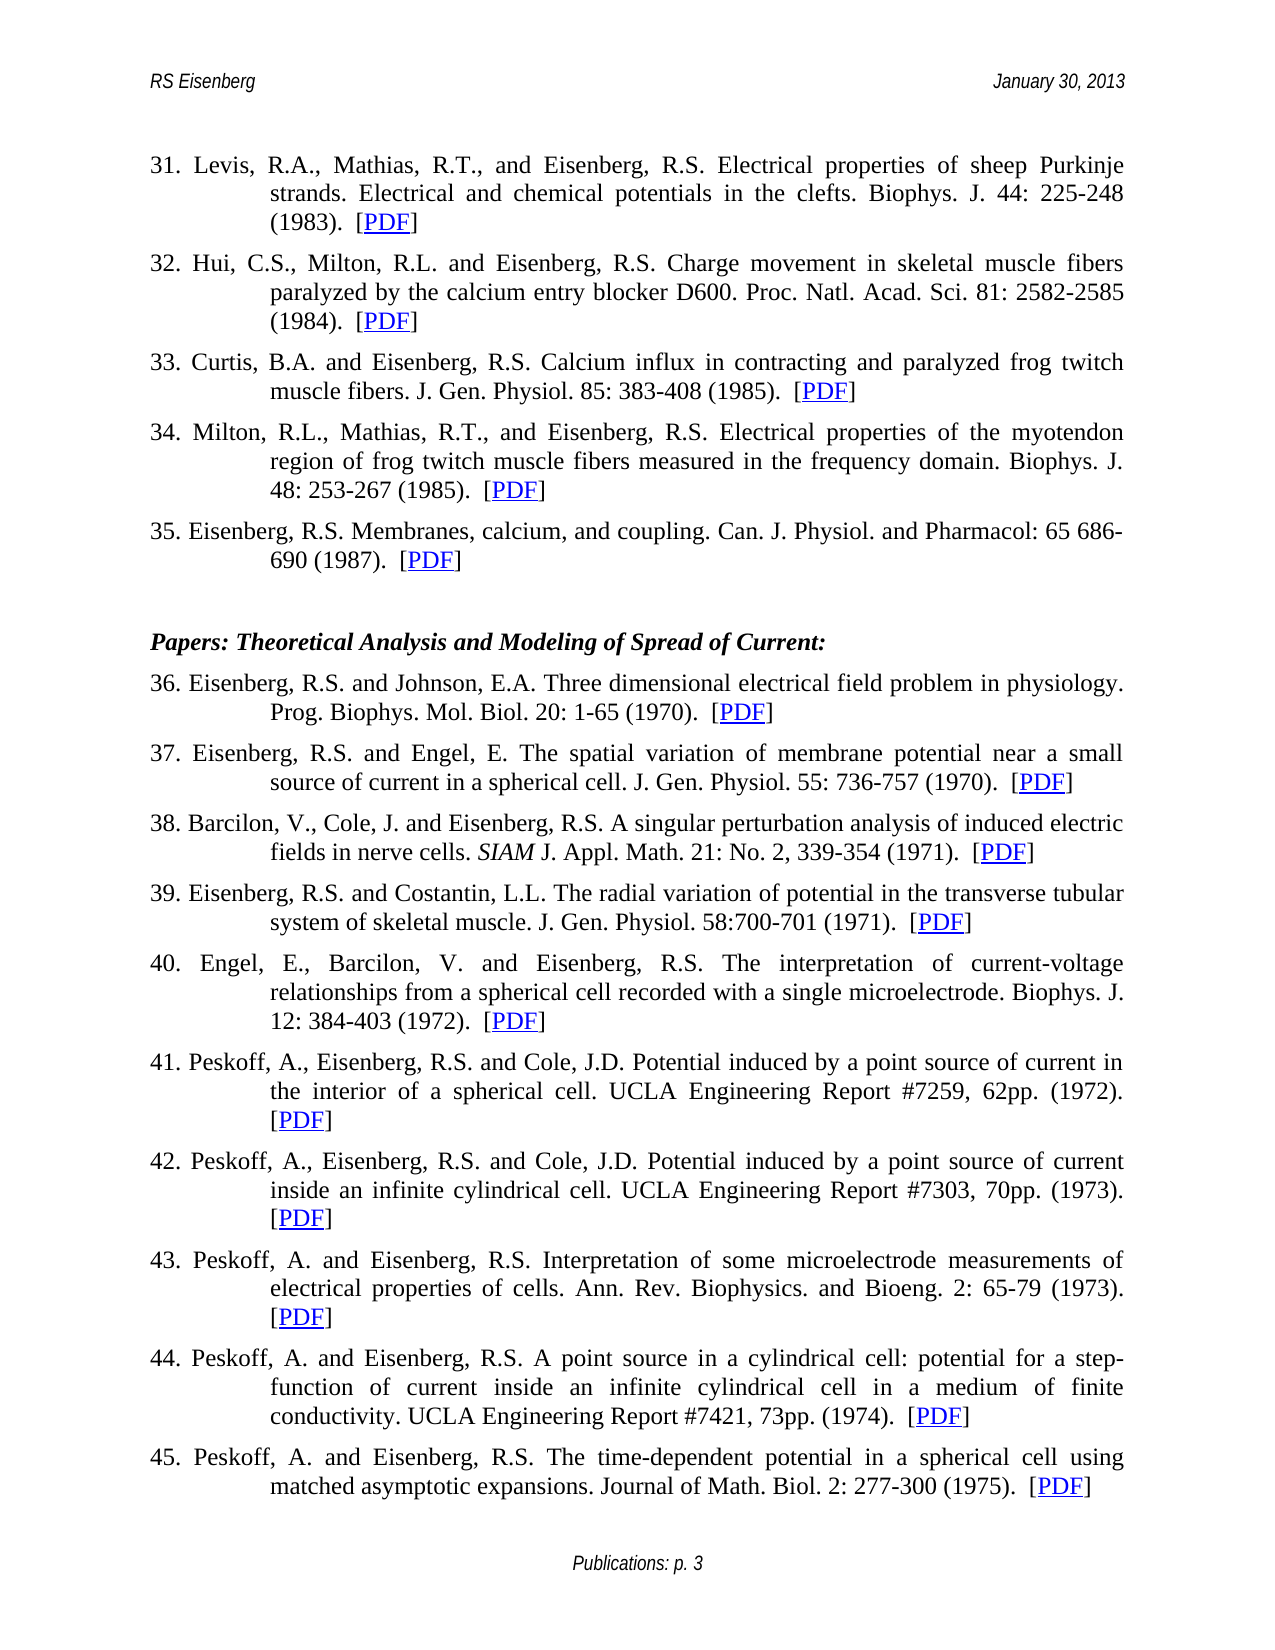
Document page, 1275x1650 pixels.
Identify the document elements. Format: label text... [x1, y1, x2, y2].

text 38. Barcilon, V., Cole, J. and Eisenberg, R.S. A singular perturbation analysis of induced electric fields in nerve cells. SIAM J. Appl. Math. 21: No. 2, 339-354 (1971). [PDF] [150, 808, 1125, 866]
text 32. Hui, C.S., Milton, R.L. and Eisenberg, R.S. Charge movement in skeletal muscle fibers paralyzed by the calcium entry blocker D600. Proc. Natl. Acad. Sci. 81: 2582-2585 (1984). [PDF] [150, 248, 1125, 335]
text 39. Eisenberg, R.S. and Costantin, L.L. The radial variation of potential in the transverse tubular system of skeletal muscle. J. Gen. Physiol. 58:700-701 (1971). [PDF] [150, 878, 1125, 936]
text 34. Milton, R.L., Mathias, R.T., and Eisenberg, R.S. Electrical properties of the myotendon region of frog twitch muscle fibers measured in the frequency domain. Biophys. J. 48: 253-267 (1985). [PDF] [150, 417, 1125, 503]
text 40. Engel, E., Barcilon, V. and Eisenberg, R.S. The interpretation of current-voltage relationships from a spherical cell recorded with a single microelectrode. Biophys. J. 12: 384-403 (1972). [PDF] [150, 948, 1125, 1035]
text 41. Peskoff, A., Eisenberg, R.S. and Cole, J.D. Potential induced by a point source of current in the interior of a spherical cell. UCLA Engineering Report #7259, 62pp. (1972). [PDF] [150, 1047, 1125, 1133]
text 36. Eisenberg, R.S. and Johnson, E.A. Three dimensional electrical field problem in physiology. Prog. Biophys. Mol. Biol. 20: 1-65 (1970). [PDF] [150, 668, 1125, 726]
text 44. Peskoff, A. and Eisenberg, R.S. A point source in a cylindrical cell: potential for a step-function of current inside an infinite cylindrical cell in a medium of finite conductivity. UCLA Engineering Report #7421, 73pp. (1974). [PDF] [150, 1343, 1125, 1430]
text 45. Peskoff, A. and Eisenberg, R.S. The time-dependent potential in a spherical cell using matched asymptotic expansions. Journal of Math. Biol. 2: 277-300 (1975). [PDF] [150, 1442, 1125, 1500]
text 31. Levis, R.A., Mathias, R.T., and Eisenberg, R.S. Electrical properties of sheep Purkinje strands. Electrical and chemical potentials in the clefts. Biophys. J. 44: 225-248 (1983). [PDF] [150, 150, 1125, 236]
text 43. Peskoff, A. and Eisenberg, R.S. Interpretation of some microelectrode measurements of electrical properties of cells. Ann. Rev. Biophysics. and Bioeng. 2: 65-79 (1973). [PDF] [150, 1245, 1125, 1331]
text 35. Eisenberg, R.S. Membranes, calcium, and coupling. Can. J. Physiol. and Pharmacol: 65 686-690 (1987). [PDF] [150, 516, 1125, 573]
text Papers: Theoretical Analysis and Modeling of Spread of Current: [150, 627, 1125, 656]
text 33. Curtis, B.A. and Eisenberg, R.S. Calcium influx in contracting and paralyzed frog twitch muscle fibers. J. Gen. Physiol. 85: 383-408 (1985). [PDF] [150, 347, 1125, 405]
text 42. Peskoff, A., Eisenberg, R.S. and Cole, J.D. Potential induced by a point source of current inside an infinite cylindrical cell. UCLA Engineering Report #7303, 70pp. (1973). [PDF] [150, 1146, 1125, 1232]
text 37. Eisenberg, R.S. and Engel, E. The spatial variation of membrane potential near a small source of current in a spherical cell. J. Gen. Physiol. 55: 736-757 (1970). [PDF] [150, 738, 1125, 796]
